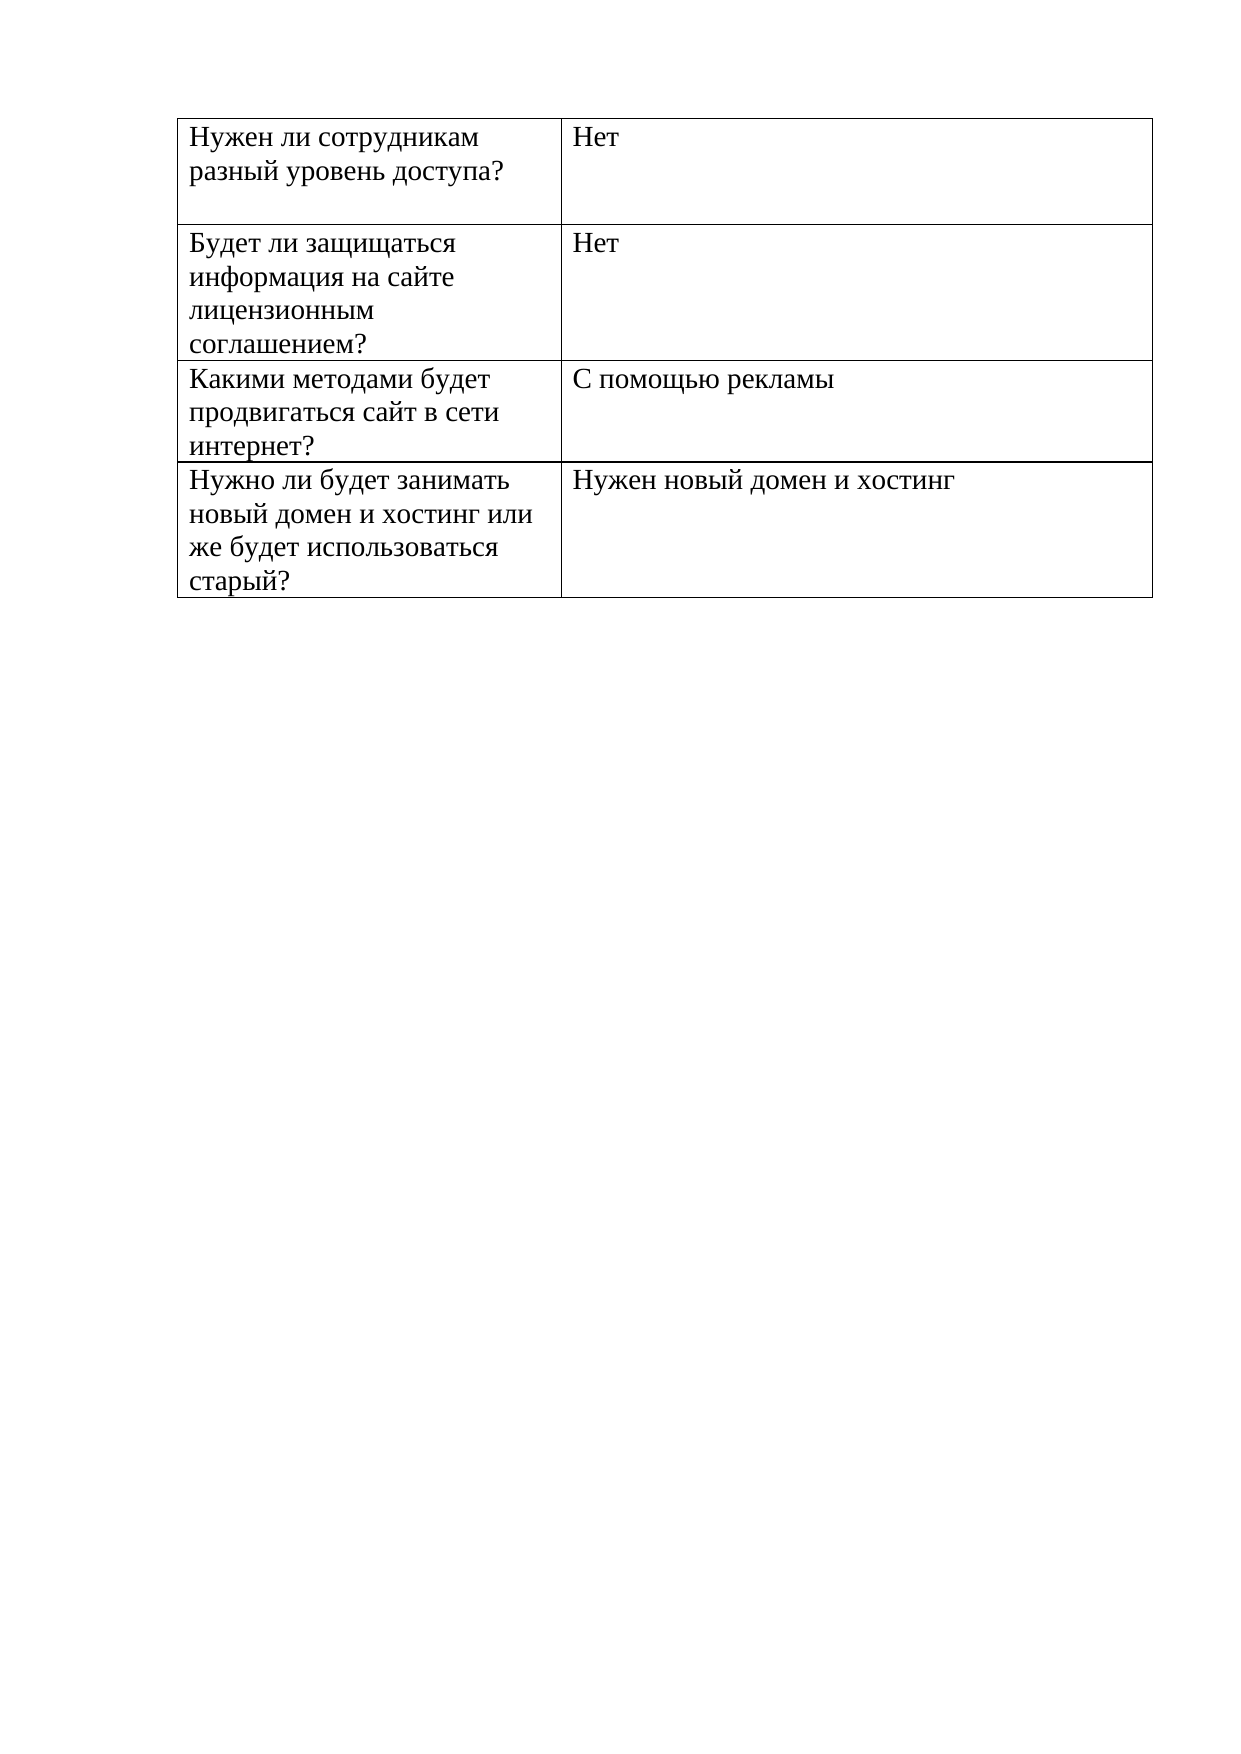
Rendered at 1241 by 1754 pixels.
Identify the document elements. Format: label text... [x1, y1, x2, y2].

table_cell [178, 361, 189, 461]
table_cell Нужно ли будет занимать новый домен и хостинг или же будет использоваться старый? [178, 463, 561, 597]
table_cell Нет [562, 225, 1152, 360]
table_cell С помощью рекламы [562, 361, 1152, 461]
table_cell Будет ли защищаться информация на сайте лицензионным соглашением? [178, 225, 561, 360]
table_cell Нет [562, 119, 1152, 224]
table_cell Нужен новый домен и хостинг [562, 463, 1152, 597]
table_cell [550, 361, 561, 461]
table_cell Нужен ли сотрудникам разный уровень доступа? [178, 119, 561, 224]
